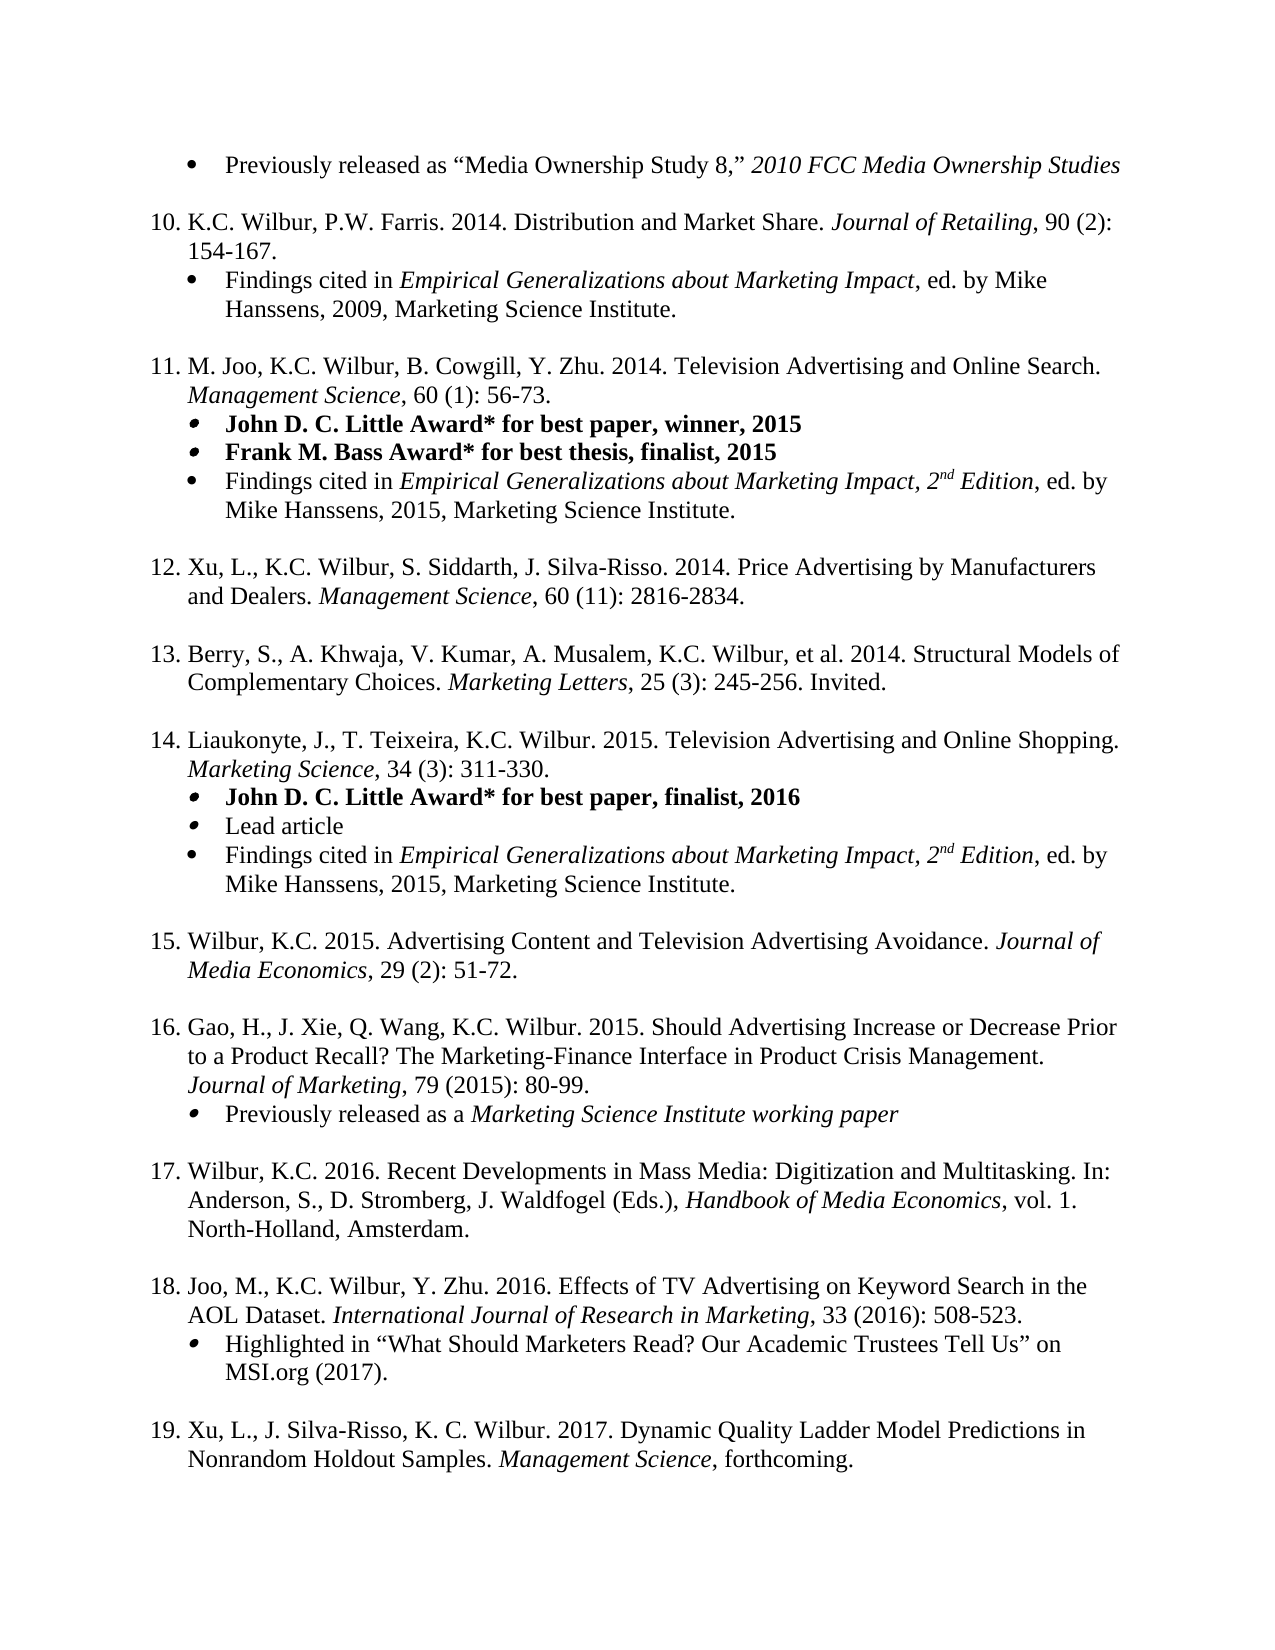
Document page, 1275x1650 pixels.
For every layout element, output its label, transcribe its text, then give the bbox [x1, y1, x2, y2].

list John D. C. Little Award* for best paper, finalist, 2016 [187, 782, 1125, 811]
list Previously released as “Media Ownership Study 8,” 2010 FCC Media Ownership Studies [187, 150, 1125, 179]
list Wilbur, K.C. 2015. Advertising Content and Television Advertising Avoidance. Journal of Media Economics, 29 (2): 51-72. [150, 926, 1125, 984]
list Wilbur, K.C. 2016. Recent Developments in Mass Media: Digitization and Multitasking. In: Anderson, S., D. Stromberg, J. Waldfogel (Eds.), Handbook of Media Economics, vol. 1. North-Holland, Amsterdam. [150, 1156, 1125, 1242]
list Findings cited in Empirical Generalizations about Marketing Impact, ed. by Mike Hanssens, 2009, Marketing Science Institute. [187, 265, 1125, 322]
list Liaukonyte, J., T. Teixeira, K.C. Wilbur. 2015. Television Advertising and Online Shopping. Marketing Science, 34 (3): 311-330. [150, 725, 1125, 782]
list Findings cited in Empirical Generalizations about Marketing Impact, 2nd Edition, ed. by Mike Hanssens, 2015, Marketing Science Institute. [187, 840, 1125, 897]
list Findings cited in Empirical Generalizations about Marketing Impact, 2nd Edition, ed. by Mike Hanssens, 2015, Marketing Science Institute. [187, 466, 1125, 524]
list Frank M. Bass Award* for best thesis, finalist, 2015 [187, 437, 1125, 466]
list Berry, S., A. Khwaja, V. Kumar, A. Musalem, K.C. Wilbur, et al. 2014. Structural Models of Complementary Choices. Marketing Letters, 25 (3): 245-256. Invited. [150, 639, 1125, 696]
list John D. C. Little Award* for best paper, winner, 2015 [187, 409, 1125, 437]
list Lead article [187, 811, 1125, 840]
list K.C. Wilbur, P.W. Farris. 2014. Distribution and Market Share. Journal of Retailing, 90 (2): 154-167. [150, 207, 1125, 265]
list Xu, L., K.C. Wilbur, S. Siddarth, J. Silva-Risso. 2014. Price Advertising by Manufacturers and Dealers. Management Science, 60 (11): 2816-2834. [150, 552, 1125, 610]
list Gao, H., J. Xie, Q. Wang, K.C. Wilbur. 2015. Should Advertising Increase or Decrease Prior to a Product Recall? The Marketing-Finance Interface in Product Crisis Management. Journal of Marketing, 79 (2015): 80-99. [150, 1012, 1125, 1099]
list Previously released as a Marketing Science Institute working paper [187, 1099, 1125, 1127]
list Highlighted in “What Should Marketers Read? Our Academic Trustees Tell Us” on MSI.org (2017). [187, 1329, 1125, 1386]
list Joo, M., K.C. Wilbur, Y. Zhu. 2016. Effects of TV Advertising on Keyword Search in the AOL Dataset. International Journal of Research in Marketing, 33 (2016): 508-523. [150, 1271, 1125, 1329]
list M. Joo, K.C. Wilbur, B. Cowgill, Y. Zhu. 2014. Television Advertising and Online Search. Management Science, 60 (1): 56-73. [150, 351, 1125, 409]
list Xu, L., J. Silva-Risso, K. C. Wilbur. 2017. Dynamic Quality Ladder Model Predictions in Nonrandom Holdout Samples. Management Science, forthcoming. [150, 1415, 1125, 1472]
